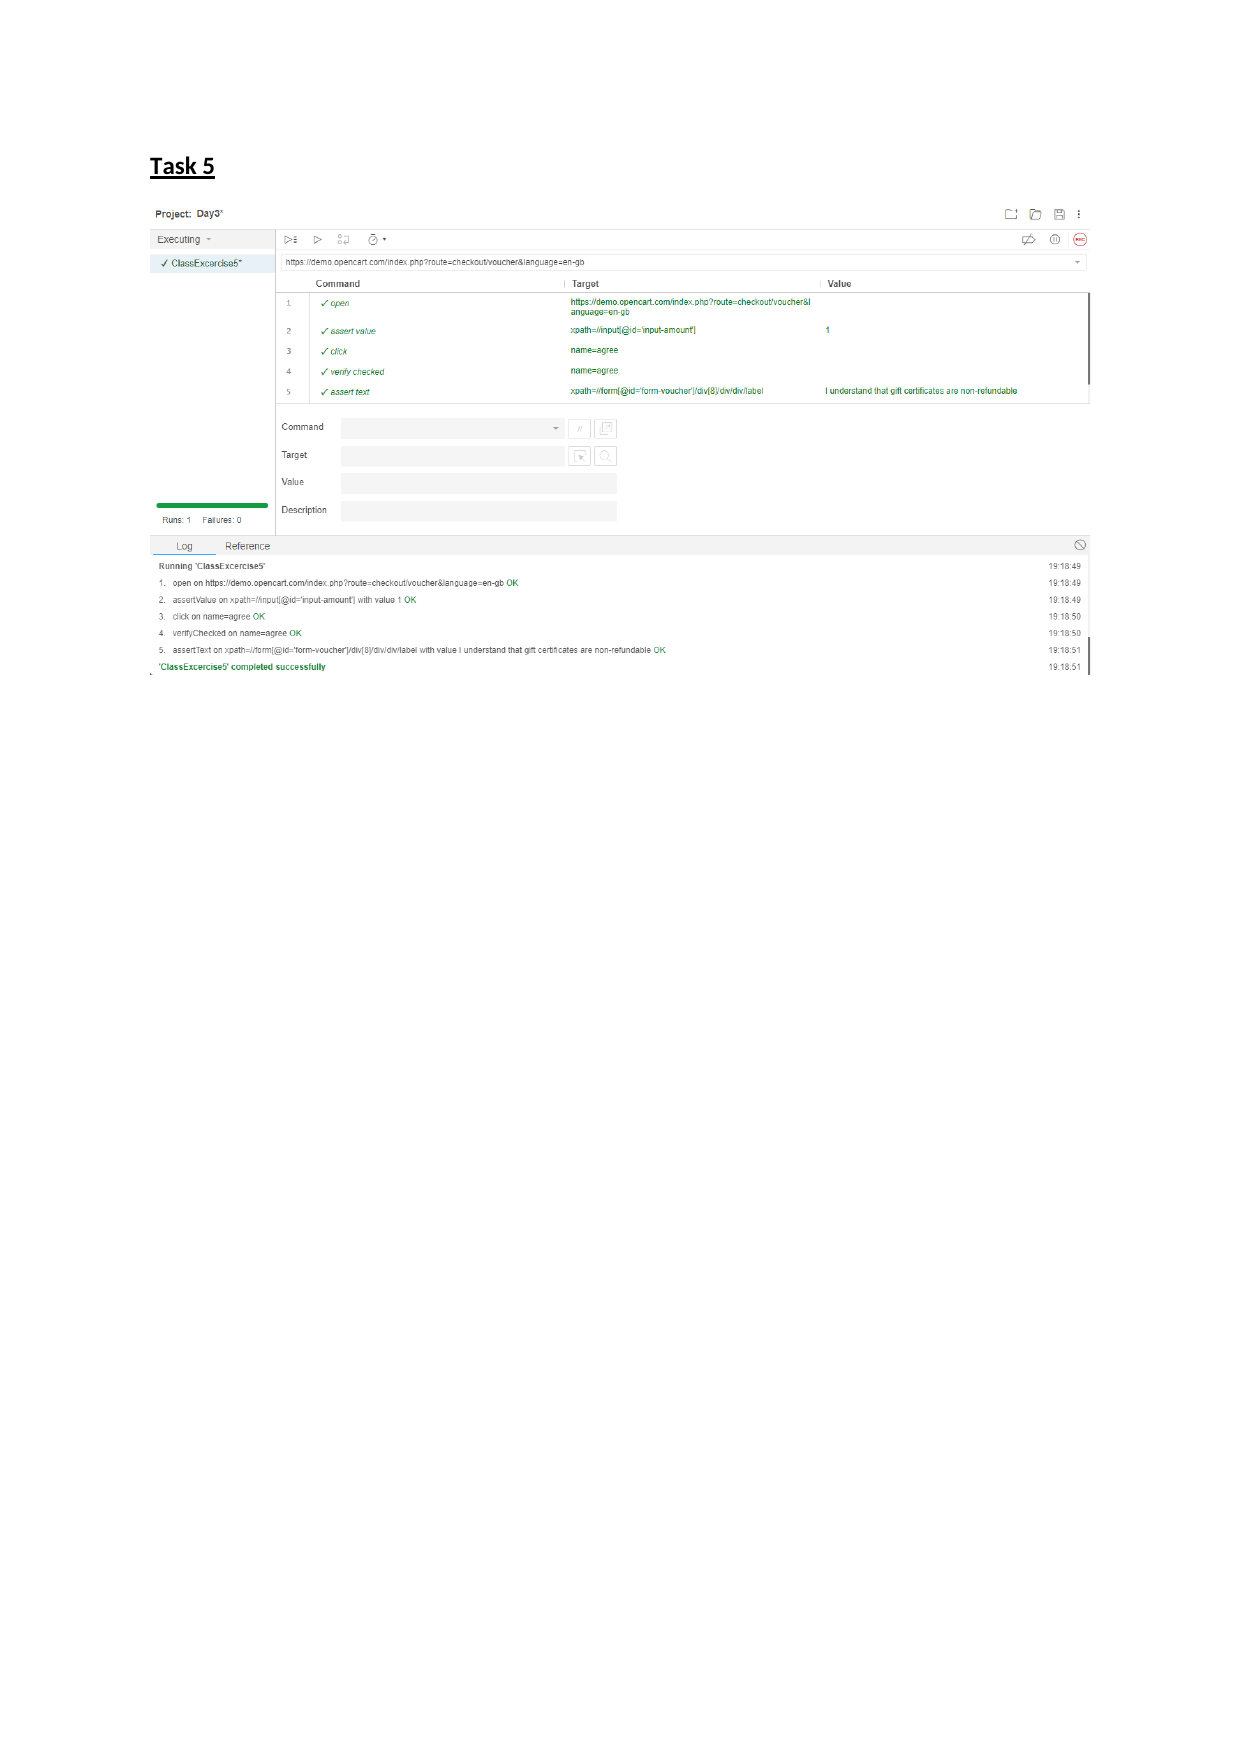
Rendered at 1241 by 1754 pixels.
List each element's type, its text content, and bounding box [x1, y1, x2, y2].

picture [150, 199, 1091, 675]
text Task 5 [150, 150, 1090, 181]
